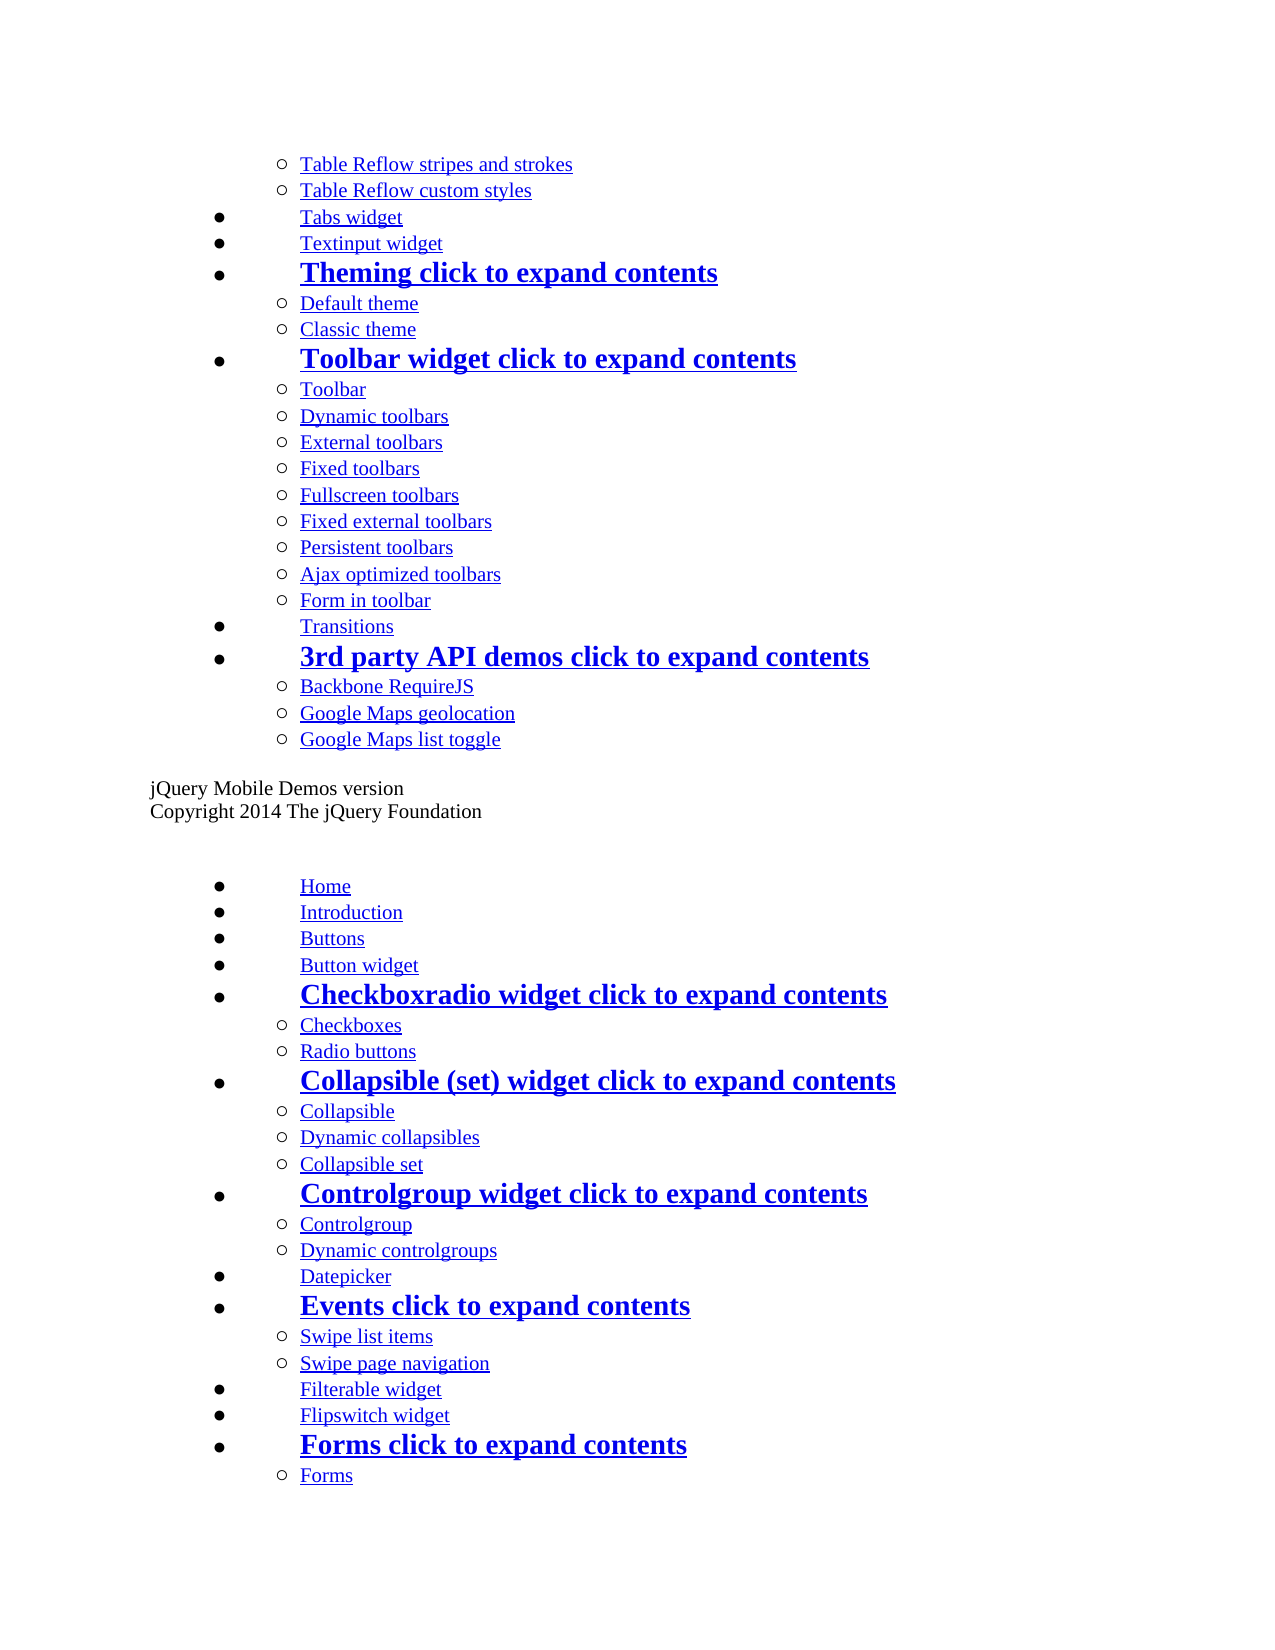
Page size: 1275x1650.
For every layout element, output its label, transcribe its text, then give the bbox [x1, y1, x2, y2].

subtitle Events click to expand contents [212, 1288, 1125, 1322]
list Radio buttons [275, 1037, 1125, 1063]
list Table Reflow stripes and strokes [275, 150, 1125, 176]
list Datepicker [212, 1262, 1125, 1288]
list Default theme [275, 289, 1125, 315]
list Swipe list items [275, 1322, 1125, 1348]
list Transitions [212, 612, 1125, 639]
list Collapsible set [275, 1149, 1125, 1176]
list Ajax optimized toolbars [275, 560, 1125, 586]
list Tabs widget [212, 203, 1125, 229]
list Google Maps geolocation [275, 699, 1125, 725]
list Controlgroup [275, 1209, 1125, 1236]
list Collapsible [275, 1097, 1125, 1123]
subtitle Controlgroup widget click to expand contents [212, 1176, 1125, 1209]
list Fixed toolbars [275, 454, 1125, 481]
list Backbone RequireJS [275, 672, 1125, 699]
list Form in toolbar [275, 586, 1125, 612]
list Toolbar [275, 375, 1125, 402]
text Copyright 2014 The jQuery Foundation [150, 799, 1125, 823]
subtitle Theming click to expand contents [212, 255, 1125, 289]
list Checkboxes [275, 1011, 1125, 1037]
subtitle Collapsible (set) widget click to expand contents [212, 1063, 1125, 1097]
list Swipe page navigation [275, 1348, 1125, 1375]
list Fixed external toolbars [275, 507, 1125, 533]
list Dynamic controlgroups [275, 1236, 1125, 1262]
list Google Maps list toggle [275, 725, 1125, 751]
subtitle Forms click to expand contents [212, 1427, 1125, 1461]
list Flipswitch widget [212, 1401, 1125, 1427]
list Buttons [212, 924, 1125, 951]
list Persistent toolbars [275, 533, 1125, 560]
list Filterable widget [212, 1375, 1125, 1401]
list Introduction [212, 898, 1125, 924]
subtitle Checkboxradio widget click to expand contents [212, 977, 1125, 1011]
list External toolbars [275, 428, 1125, 454]
list Forms [275, 1461, 1125, 1487]
list Dynamic toolbars [275, 402, 1125, 428]
list Dynamic collapsibles [275, 1123, 1125, 1149]
list Textinput widget [212, 229, 1125, 255]
subtitle 3rd party API demos click to expand contents [212, 639, 1125, 672]
subtitle Toolbar widget click to expand contents [212, 342, 1125, 375]
list Home [212, 872, 1125, 898]
list Table Reflow custom styles [275, 176, 1125, 203]
list Fullscreen toolbars [275, 481, 1125, 507]
list Classic theme [275, 315, 1125, 342]
text jQuery Mobile Demos version [150, 775, 1125, 799]
list Button widget [212, 951, 1125, 977]
